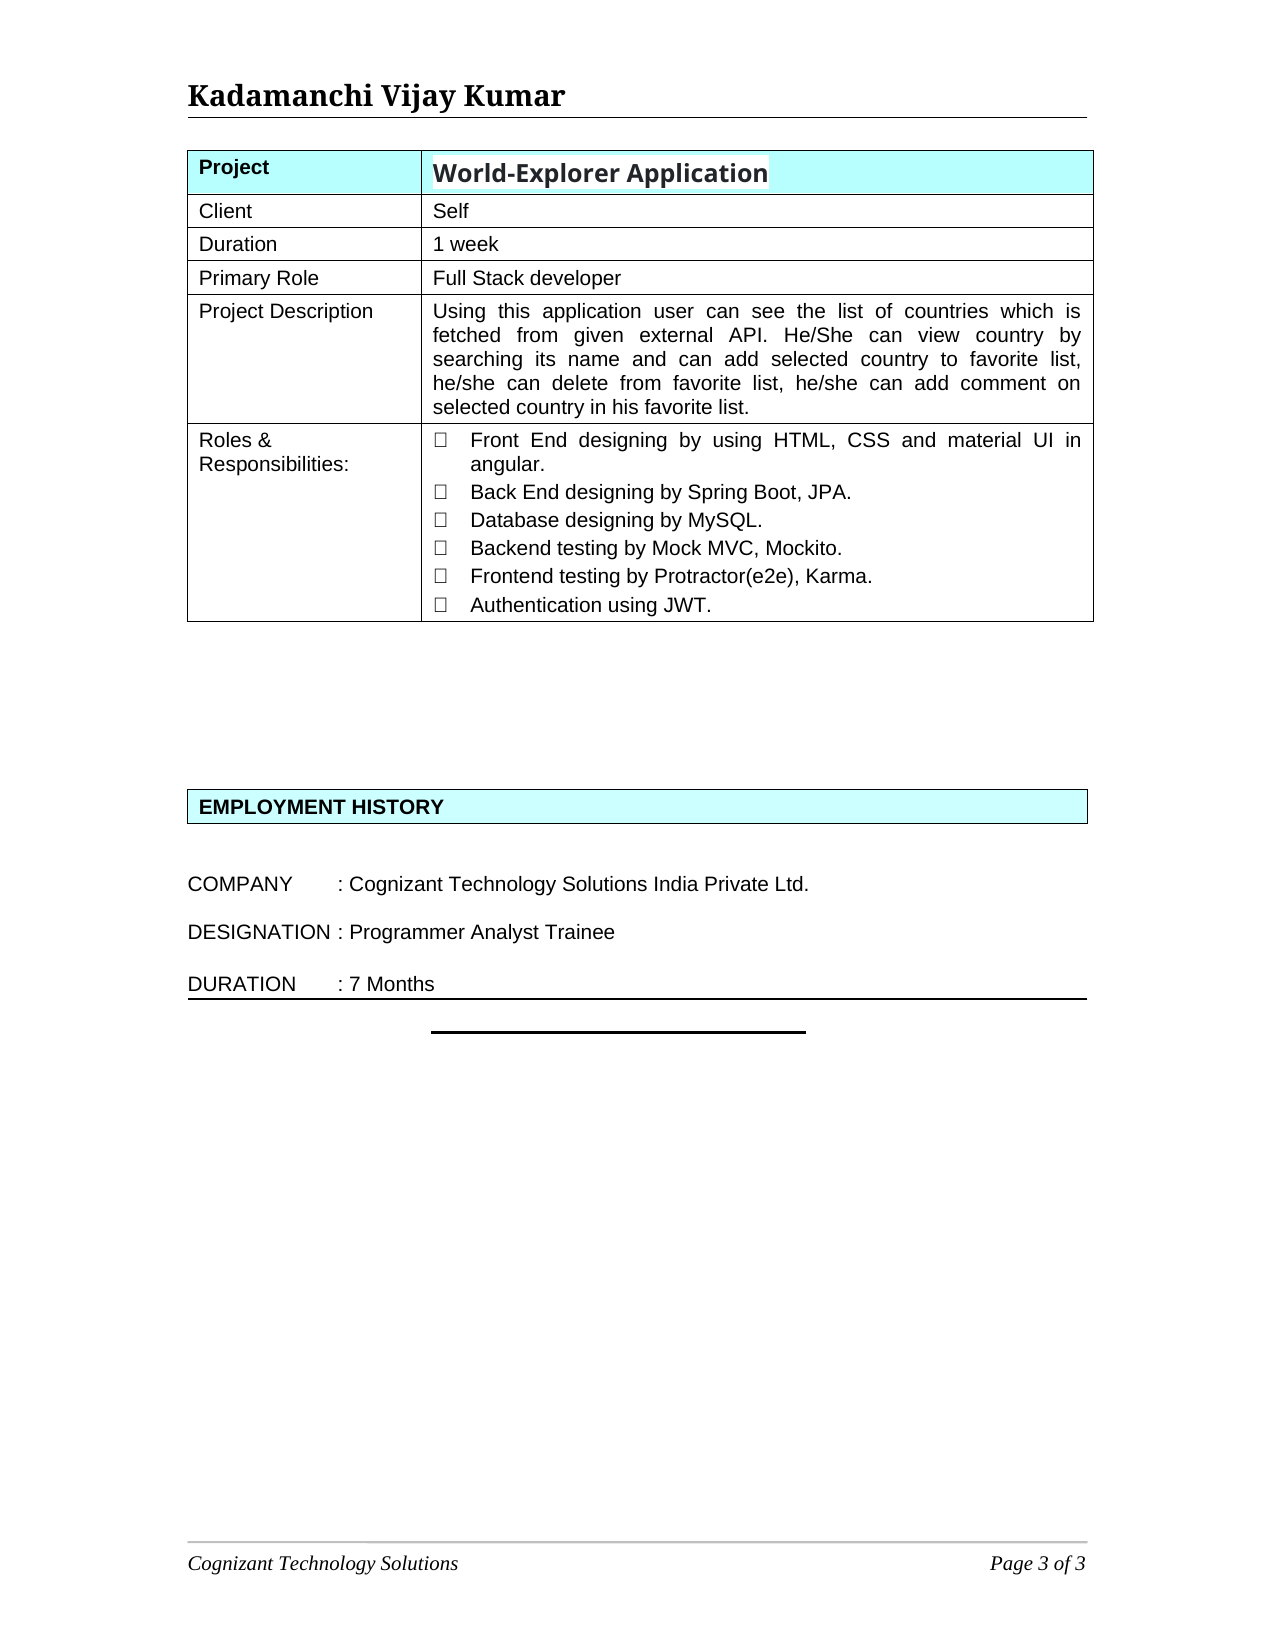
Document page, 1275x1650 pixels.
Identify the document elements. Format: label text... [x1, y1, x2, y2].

table_cell Duration [188, 228, 421, 260]
table_cell Full Stack developer [422, 261, 1093, 293]
table_cell 1 week [422, 228, 1093, 260]
table_header EMPLOYMENT HISTORY [188, 790, 1087, 823]
text DURATION : 7 Months [187, 972, 1087, 1000]
text DESIGNATION : Programmer Analyst Trainee [187, 919, 1087, 943]
table_cell Primary Role [188, 261, 421, 293]
table_cell Using this application user can see the list of countries which is fetched from given external API. He/She can view country by searching its name and can add selected country to favorite list, he/she can delete from favorite list, he/she can add comment on selected country in his favorite list. [422, 295, 1093, 423]
table_header Project [188, 151, 421, 193]
table_cell Roles & Responsibilities: [188, 424, 421, 621]
table_cell Client [188, 195, 421, 227]
table_cell Front End designing by using HTML, CSS and material UI in angular. Back End designing by Spring Boot, JPA. Database designing by MySQL. Backend testing by Mock MVC, Mockito. Frontend testing by Protractor(e2e), Karma. Authentication using JWT. [422, 424, 1093, 621]
table_cell Project Description [188, 295, 421, 423]
text COMPANY : Cognizant Technology Solutions India Private Ltd. [187, 872, 1087, 896]
table_cell Self [422, 195, 1093, 227]
table_header World-Explorer Application [422, 151, 1093, 193]
